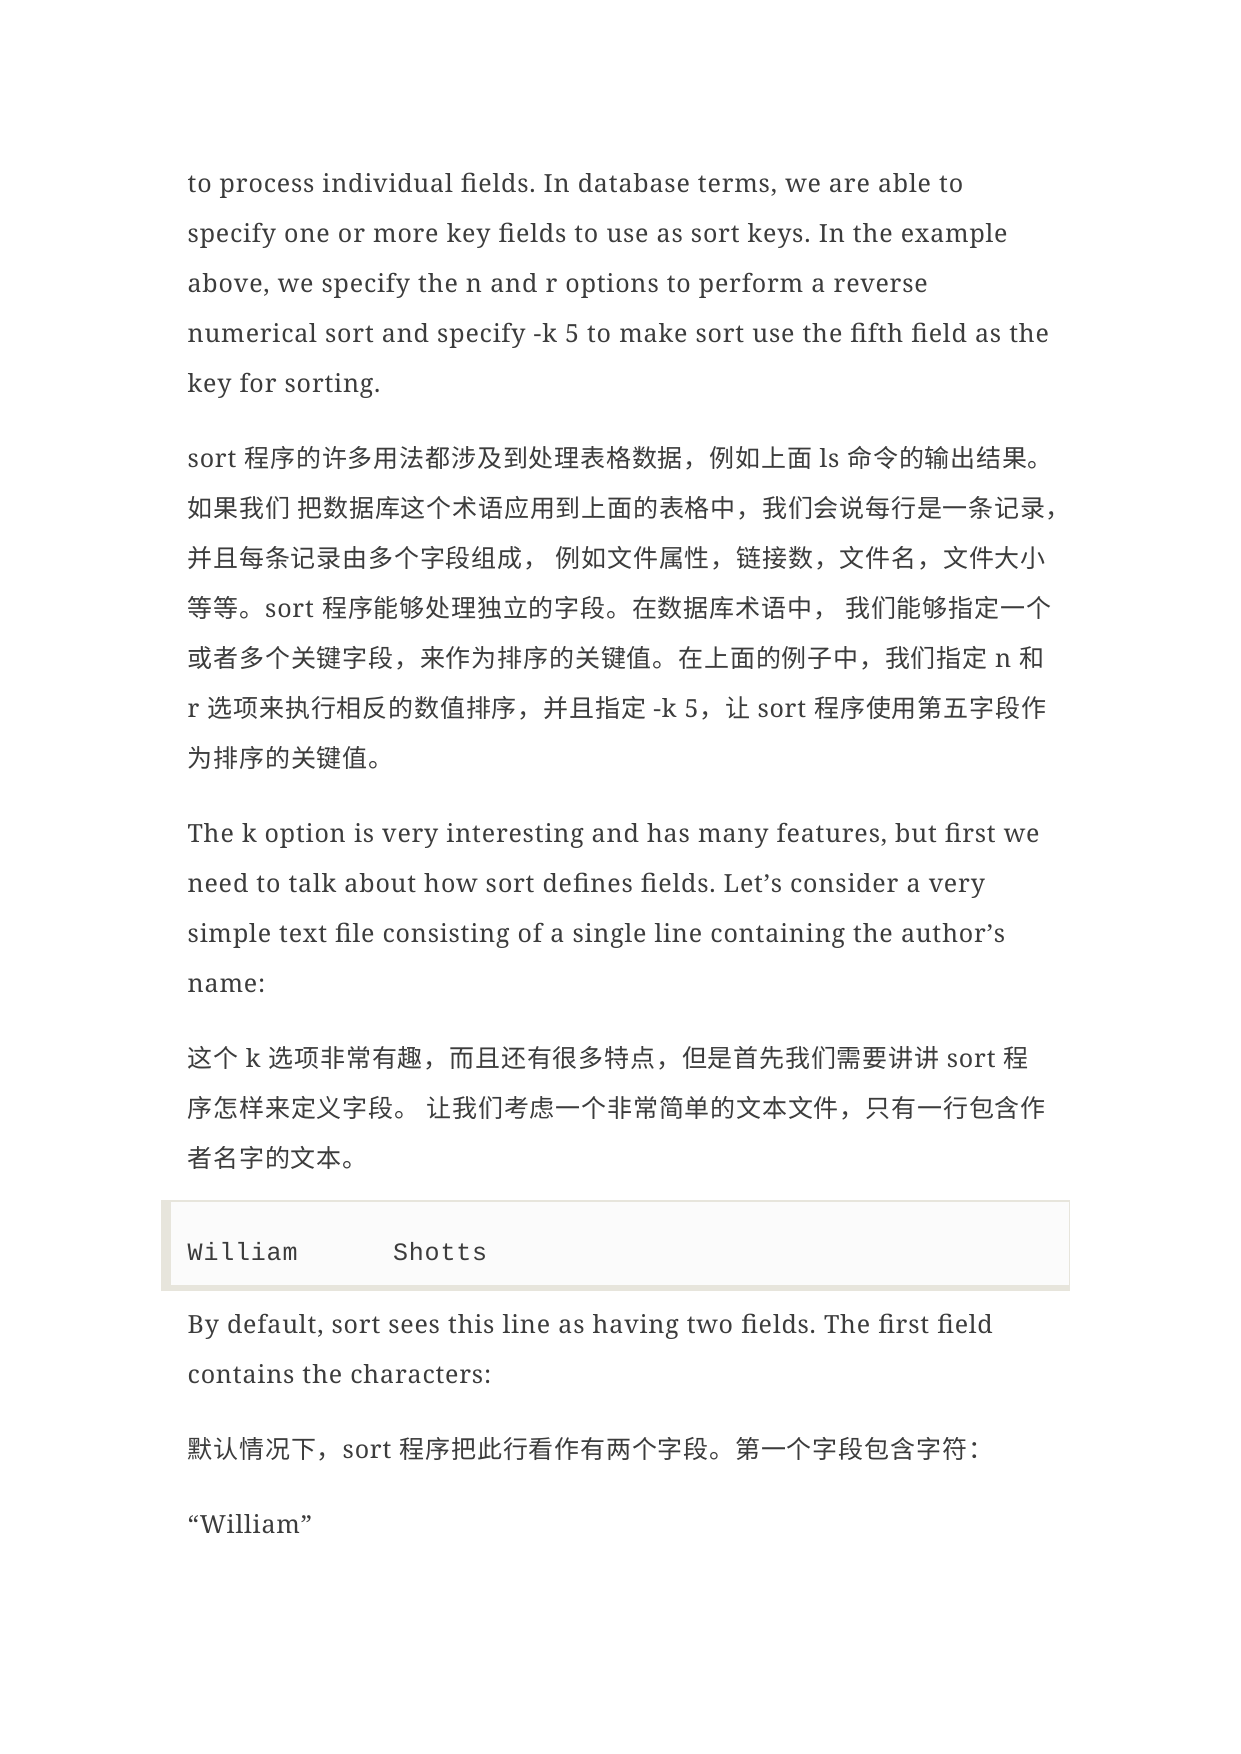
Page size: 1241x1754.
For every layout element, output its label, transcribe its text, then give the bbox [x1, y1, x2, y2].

text By default, sort sees this line as having two fields. The first field contains the characters: [187, 1291, 1053, 1391]
text 默认情况下，sort 程序把此行看作有两个字段。第一个字段包含字符： [187, 1416, 1053, 1466]
text sort 程序的许多用法都涉及到处理表格数据，例如上面 ls 命令的输出结果。如果我们 把数据库这个术语应用到上面的表格中，我们会说每行是一条记录，并且每条记录由多个字段组成， 例如文件属性，链接数，文件名，文件大小等等。sort 程序能够处理独立的字段。在数据库术语中， 我们能够指定一个或者多个关键字段，来作为排序的关键值。在上面的例子中，我们指定 n 和 r 选项来执行相反的数值排序，并且指定 -k 5，让 sort 程序使用第五字段作为排序的关键值。 [187, 425, 1053, 775]
text 这个 k 选项非常有趣，而且还有很多特点，但是首先我们需要讲讲 sort 程序怎样来定义字段。 让我们考虑一个非常简单的文本文件，只有一行包含作者名字的文本。 [187, 1025, 1053, 1175]
text “William” [187, 1491, 1053, 1541]
text The k option is very interesting and has many features, but first we need to talk about how sort defines fields. Let’s consider a very simple text file consisting of a single line containing the author’s name: [187, 800, 1053, 1000]
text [187, 150, 1053, 400]
text William Shotts [171, 1202, 1069, 1285]
